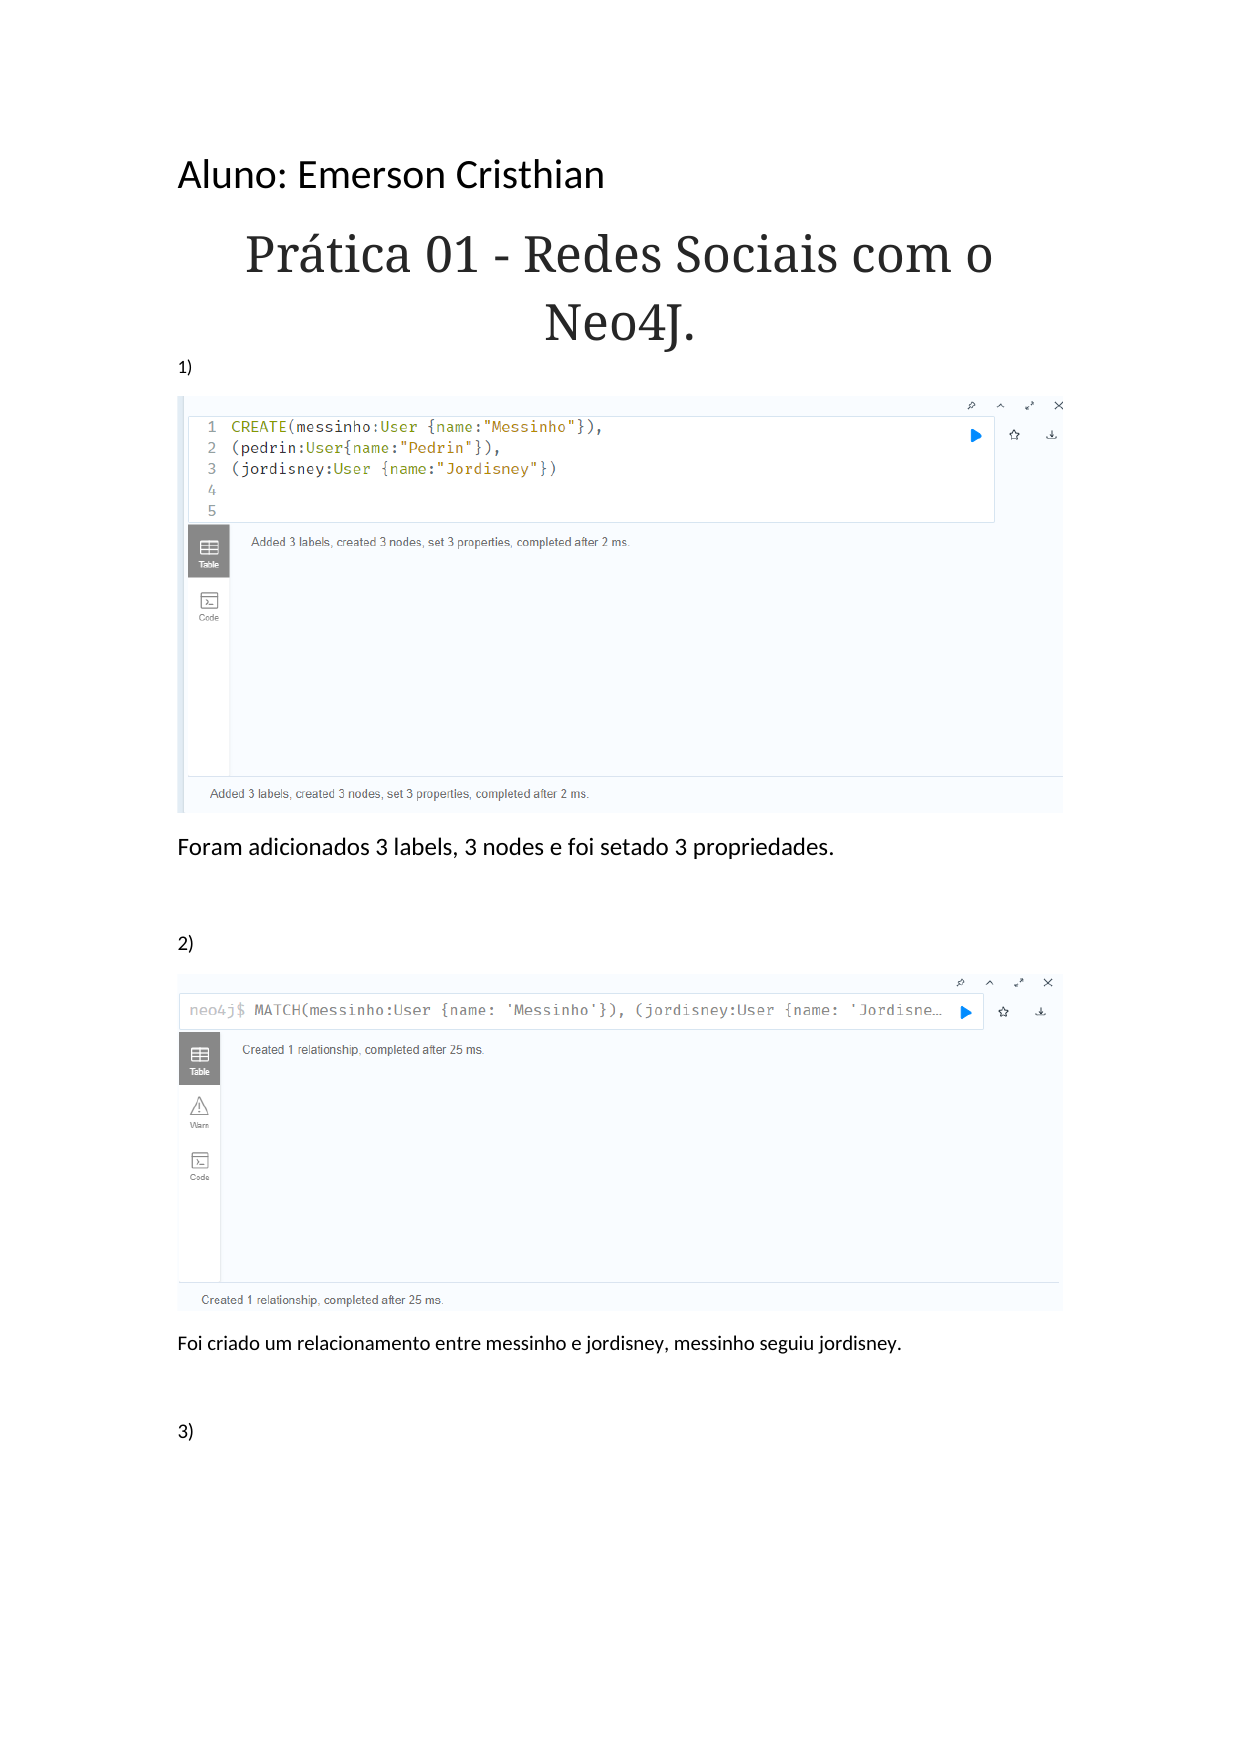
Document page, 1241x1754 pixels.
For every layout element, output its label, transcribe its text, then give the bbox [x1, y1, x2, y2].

text 3) [177, 1418, 1063, 1443]
text Foram adicionados 3 labels, 3 nodes e foi setado 3 propriedades. [177, 831, 1063, 862]
picture [177, 396, 1063, 813]
text 2) [177, 930, 1063, 956]
text Foi criado um relacionamento entre messinho e jordisney, messinho seguiu jordisney. [177, 1330, 1063, 1355]
subtitle Prática 01 - Redes Sociais com o Neo4J. [177, 219, 1063, 355]
text 1) [177, 355, 1063, 378]
picture [177, 974, 1063, 1311]
text Aluno: Emerson Cristhian [177, 148, 1063, 198]
